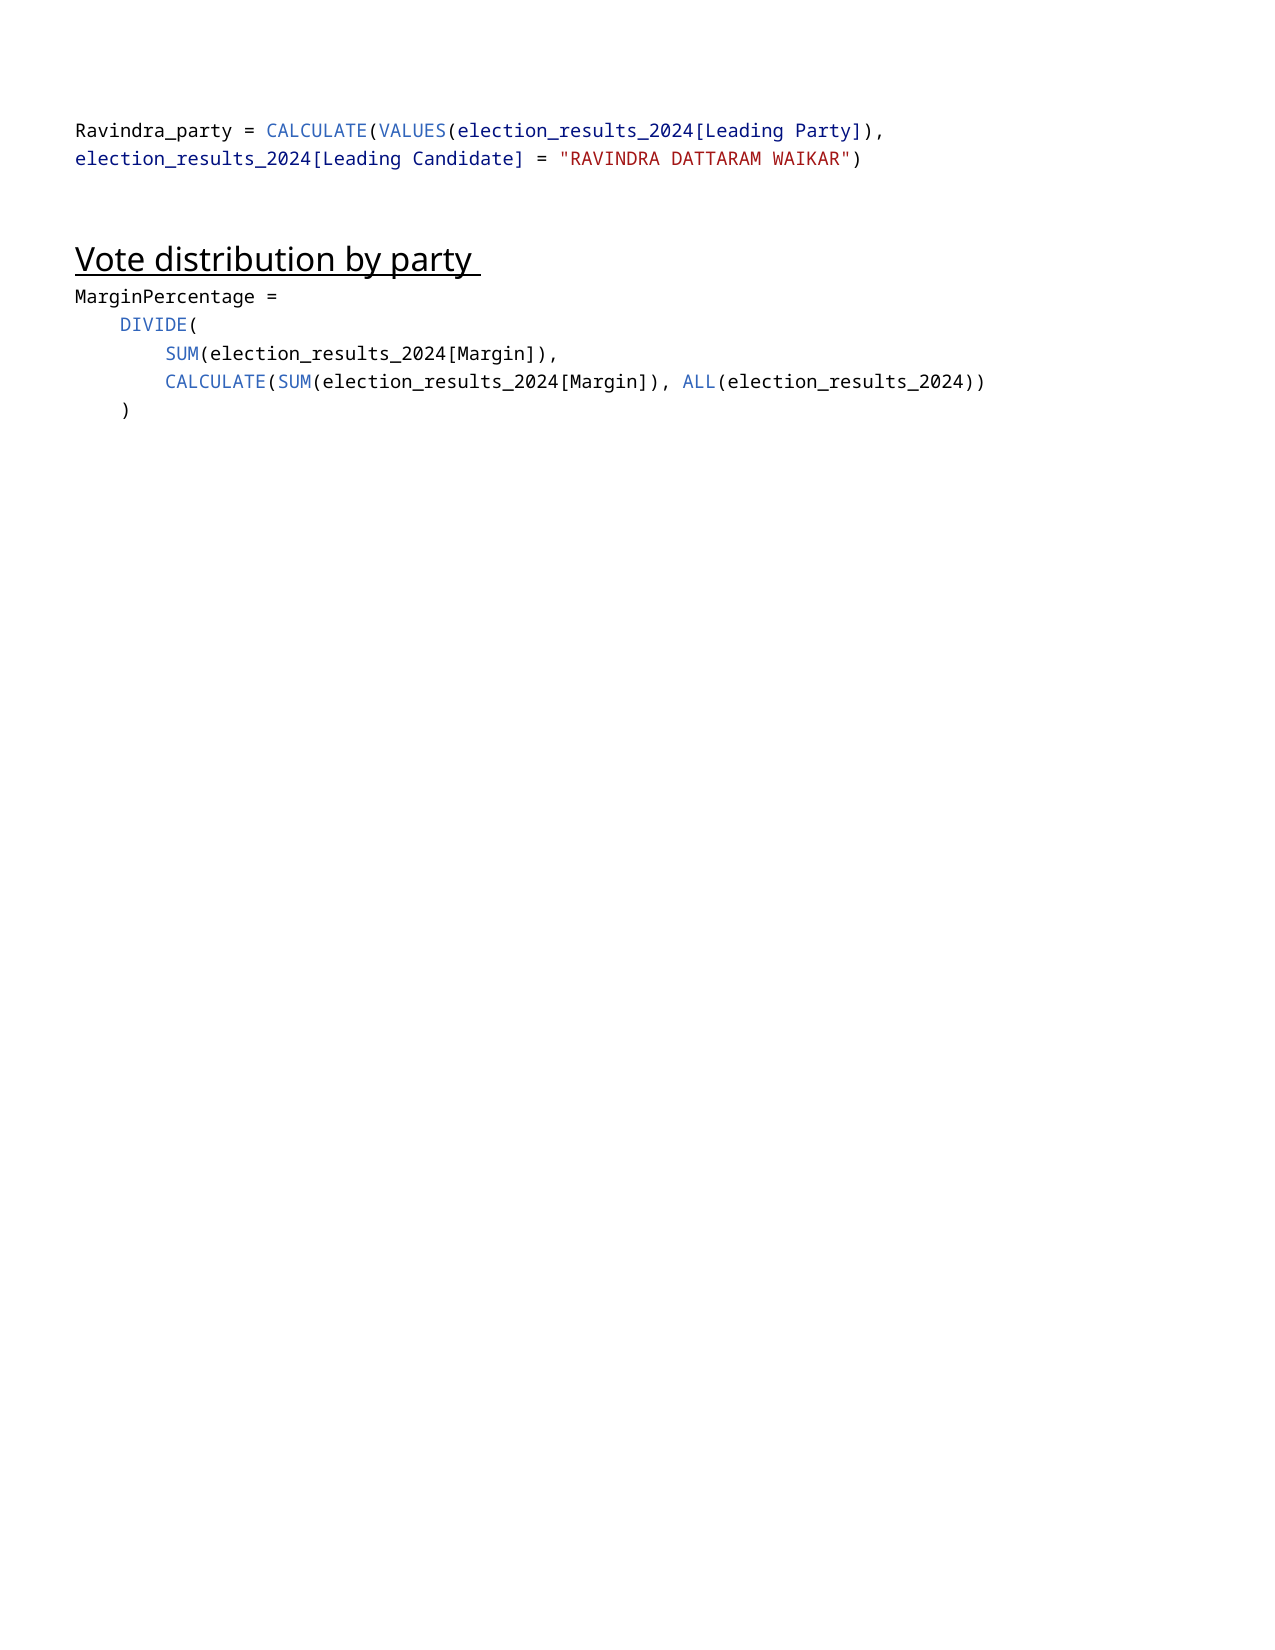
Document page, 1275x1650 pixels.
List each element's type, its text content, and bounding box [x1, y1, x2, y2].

text DIVIDE( [75, 309, 1200, 337]
text CALCULATE(SUM(election_results_2024[Margin]), ALL(election_results_2024)) [75, 365, 1200, 393]
text ) [75, 393, 1200, 422]
text MarginPercentage = [75, 281, 1200, 309]
text SUM(election_results_2024[Margin]), [75, 337, 1200, 365]
text Ravindra_party = CALCULATE(VALUES(election_results_2024[Leading Party]), election_results_2024[Leading Candidate] = "RAVINDRA DATTARAM WAIKAR") [75, 115, 1200, 171]
text Vote distribution by party [75, 236, 1125, 281]
